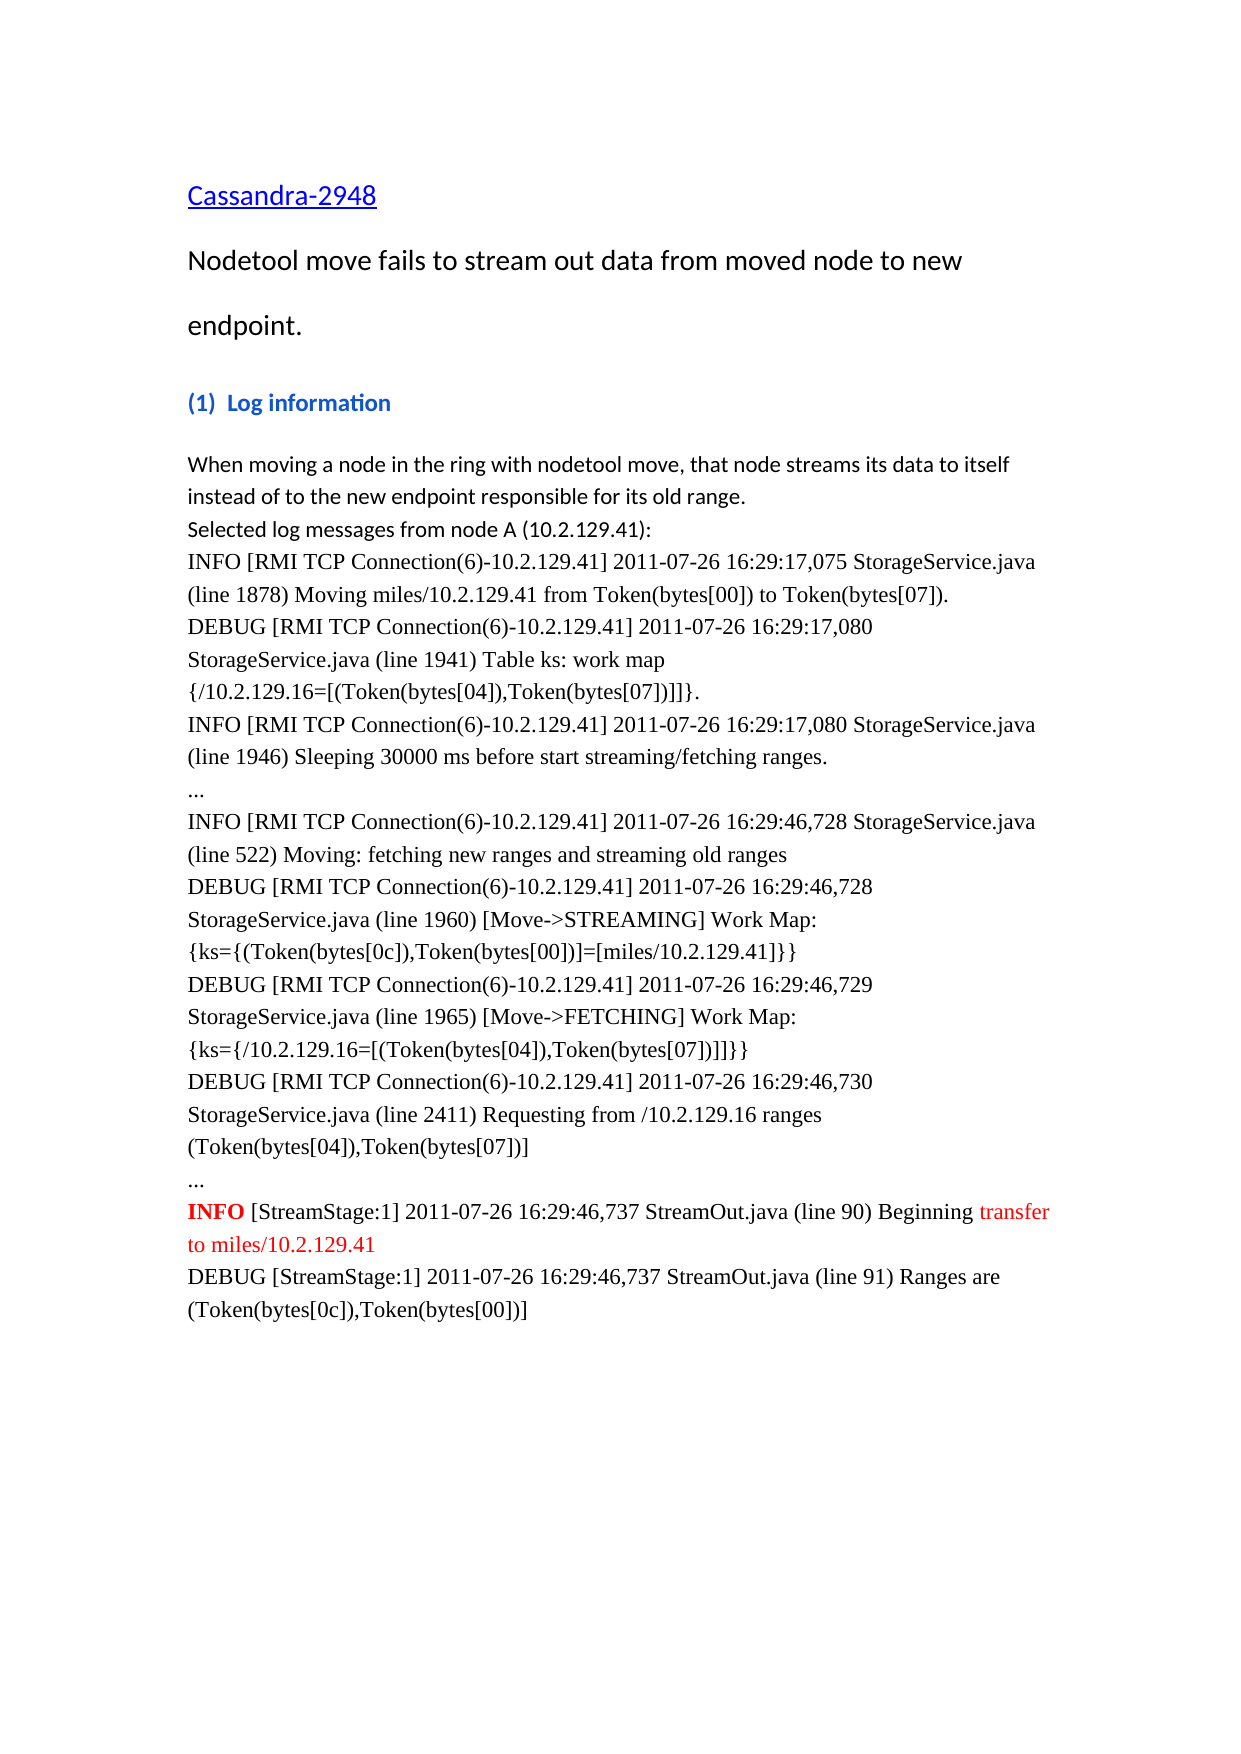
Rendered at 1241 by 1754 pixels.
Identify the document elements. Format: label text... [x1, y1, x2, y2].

text ... [187, 1163, 1053, 1195]
text {/10.2.129.16=[(Token(bytes[04]),Token(bytes[07])]]}. [187, 675, 1053, 708]
text INFO [RMI TCP Connection(6)-10.2.129.41] 2011-07-26 16:29:17,075 StorageService.java (line 1878) Moving miles/10.2.129.41 from Token(bytes[00]) to Token(bytes[07]). [187, 545, 1053, 610]
text When moving a node in the ring with nodetool move, that node streams its data to itself instead of to the new endpoint responsible for its old range. [187, 448, 1053, 513]
text ... [187, 773, 1053, 805]
text Cassandra-2948 [187, 162, 1053, 227]
text INFO [StreamStage:1] 2011-07-26 16:29:46,737 StreamOut.java (line 90) Beginning transfer to miles/10.2.129.41 [187, 1195, 1053, 1260]
text DEBUG [RMI TCP Connection(6)-10.2.129.41] 2011-07-26 16:29:17,080 StorageService.java (line 1941) Table ks: work map [187, 610, 1053, 675]
text DEBUG [RMI TCP Connection(6)-10.2.129.41] 2011-07-26 16:29:46,729 StorageService.java (line 1965) [Move->FETCHING] Work Map: {ks={/10.2.129.16=[(Token(bytes[04]),Token(bytes[07])]]}} [187, 968, 1053, 1065]
text INFO [RMI TCP Connection(6)-10.2.129.41] 2011-07-26 16:29:46,728 StorageService.java (line 522) Moving: fetching new ranges and streaming old ranges [187, 805, 1053, 870]
text DEBUG [RMI TCP Connection(6)-10.2.129.41] 2011-07-26 16:29:46,730 StorageService.java (line 2411) Requesting from /10.2.129.16 ranges (Token(bytes[04]),Token(bytes[07])] [187, 1065, 1053, 1163]
text DEBUG [StreamStage:1] 2011-07-26 16:29:46,737 StreamOut.java (line 91) Ranges are (Token(bytes[0c]),Token(bytes[00])] [187, 1260, 1053, 1325]
text DEBUG [RMI TCP Connection(6)-10.2.129.41] 2011-07-26 16:29:46,728 StorageService.java (line 1960) [Move->STREAMING] Work Map: {ks={(Token(bytes[0c]),Token(bytes[00])]=[miles/10.2.129.41]}} [187, 870, 1053, 968]
text (1) Log information [187, 386, 1086, 419]
text INFO [RMI TCP Connection(6)-10.2.129.41] 2011-07-26 16:29:17,080 StorageService.java (line 1946) Sleeping 30000 ms before start streaming/fetching ranges. [187, 708, 1053, 773]
text Nodetool move fails to stream out data from moved node to new endpoint. [187, 227, 1053, 357]
text Selected log messages from node A (10.2.129.41): [187, 513, 1053, 545]
